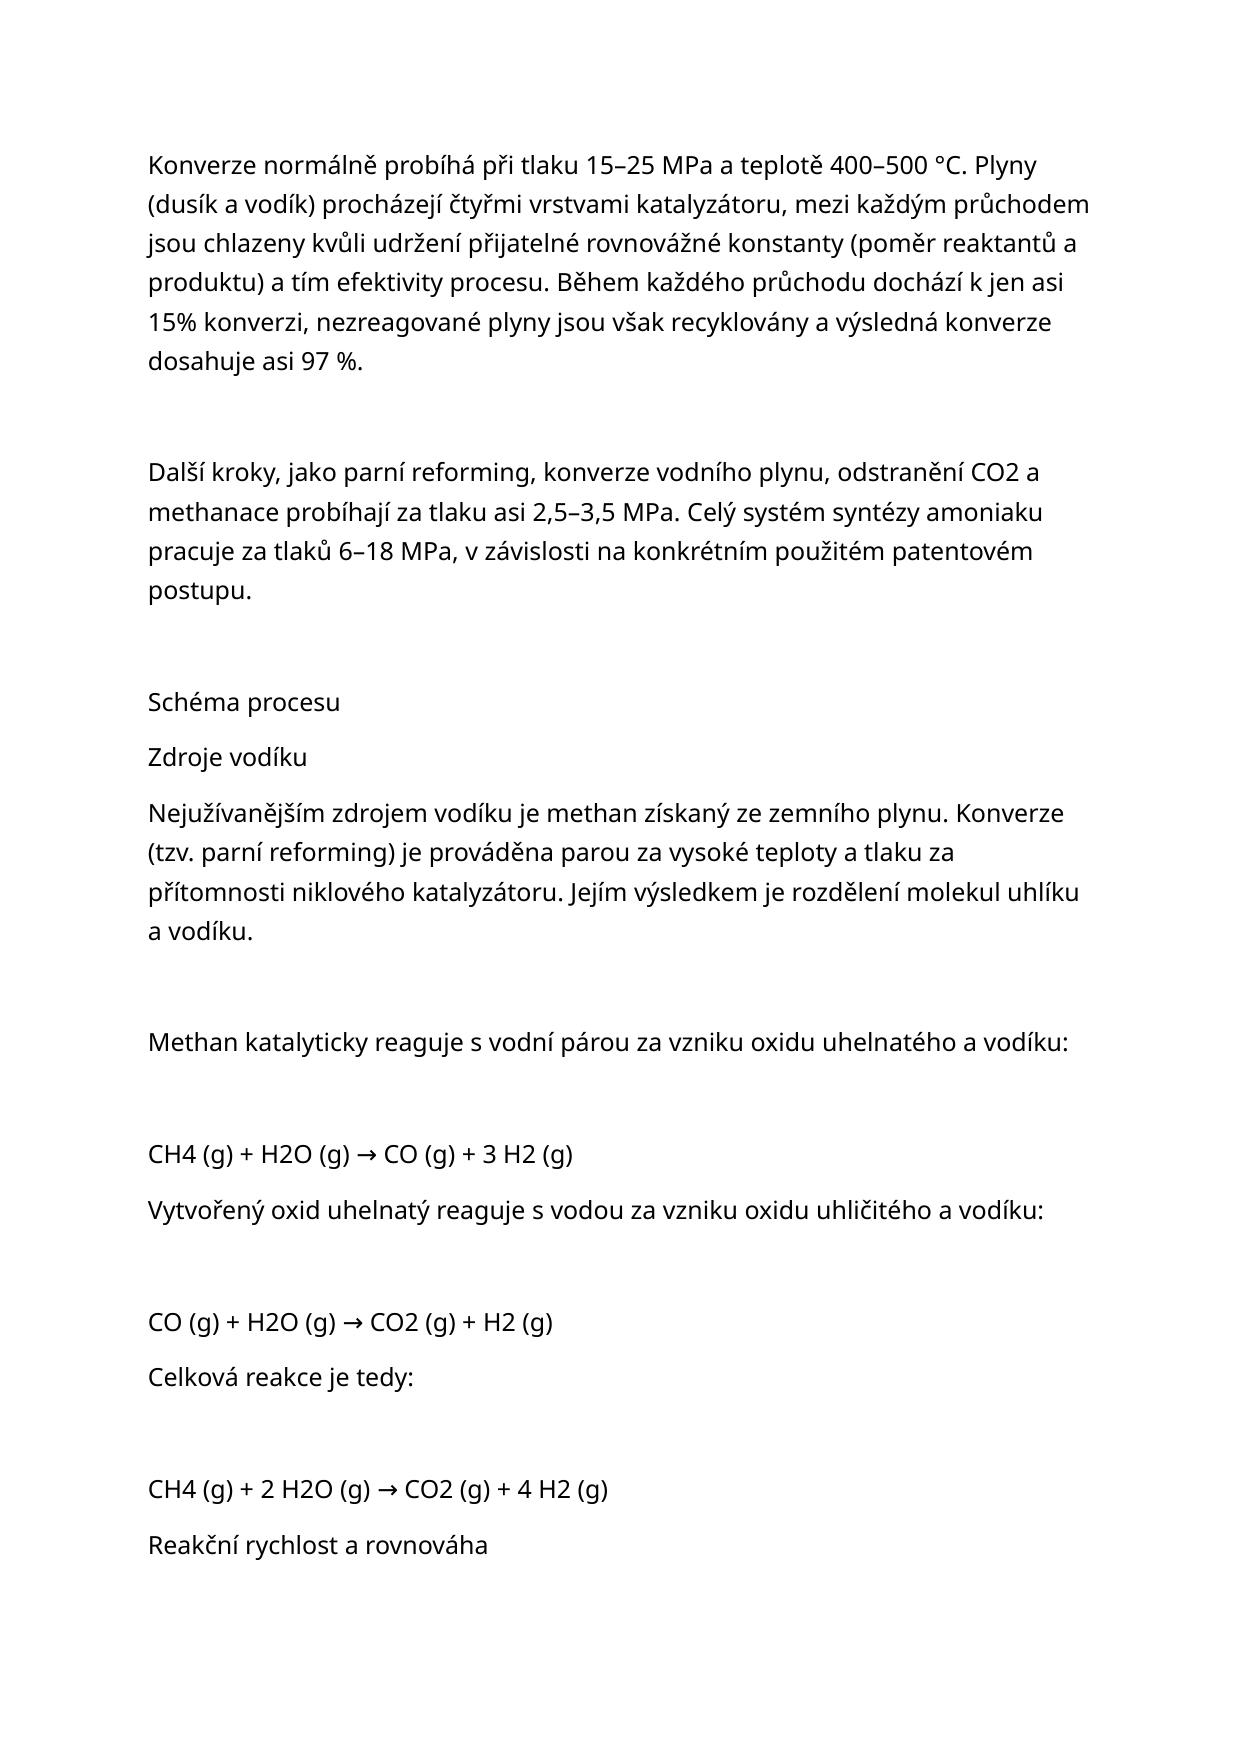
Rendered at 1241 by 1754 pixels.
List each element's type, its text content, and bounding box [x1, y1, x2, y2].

text Další kroky, jako parní reforming, konverze vodního plynu, odstranění CO2 a methanace probíhají za tlaku asi 2,5–3,5 MPa. Celý systém syntézy amoniaku pracuje za tlaků 6–18 MPa, v závislosti na konkrétním použitém patentovém postupu. [148, 455, 1093, 607]
text Methan katalyticky reaguje s vodní párou za vzniku oxidu uhelnatého a vodíku: [148, 1025, 1093, 1059]
text Zdroje vodíku [148, 740, 1093, 774]
text Reakční rychlost a rovnováha [148, 1528, 1093, 1562]
text CO (g) + H2O (g) → CO2 (g) + H2 (g) [148, 1304, 1093, 1338]
text Schéma procesu [148, 684, 1093, 718]
text Nejužívanějším zdrojem vodíku je methan získaný ze zemního plynu. Konverze (tzv. parní reforming) je prováděna parou za vysoké teploty a tlaku za přítomnosti niklového katalyzátoru. Jejím výsledkem je rozdělení molekul uhlíku a vodíku. [148, 796, 1093, 947]
text Konverze normálně probíhá při tlaku 15–25 MPa a teplotě 400–500 °C. Plyny (dusík a vodík) procházejí čtyřmi vrstvami katalyzátoru, mezi každým průchodem jsou chlazeny kvůli udržení přijatelné rovnovážné konstanty (poměr reaktantů a produktu) a tím efektivity procesu. Během každého průchodu dochází k jen asi 15% konverzi, nezreagované plyny jsou však recyklovány a výsledná konverze dosahuje asi 97 %. [148, 148, 1093, 377]
text Celková reakce je tedy: [148, 1360, 1093, 1394]
text CH4 (g) + H2O (g) → CO (g) + 3 H2 (g) [148, 1137, 1093, 1171]
text Vytvořený oxid uhelnatý reaguje s vodou za vzniku oxidu uhličitého a vodíku: [148, 1193, 1093, 1227]
text CH4 (g) + 2 H2O (g) → CO2 (g) + 4 H2 (g) [148, 1472, 1093, 1506]
